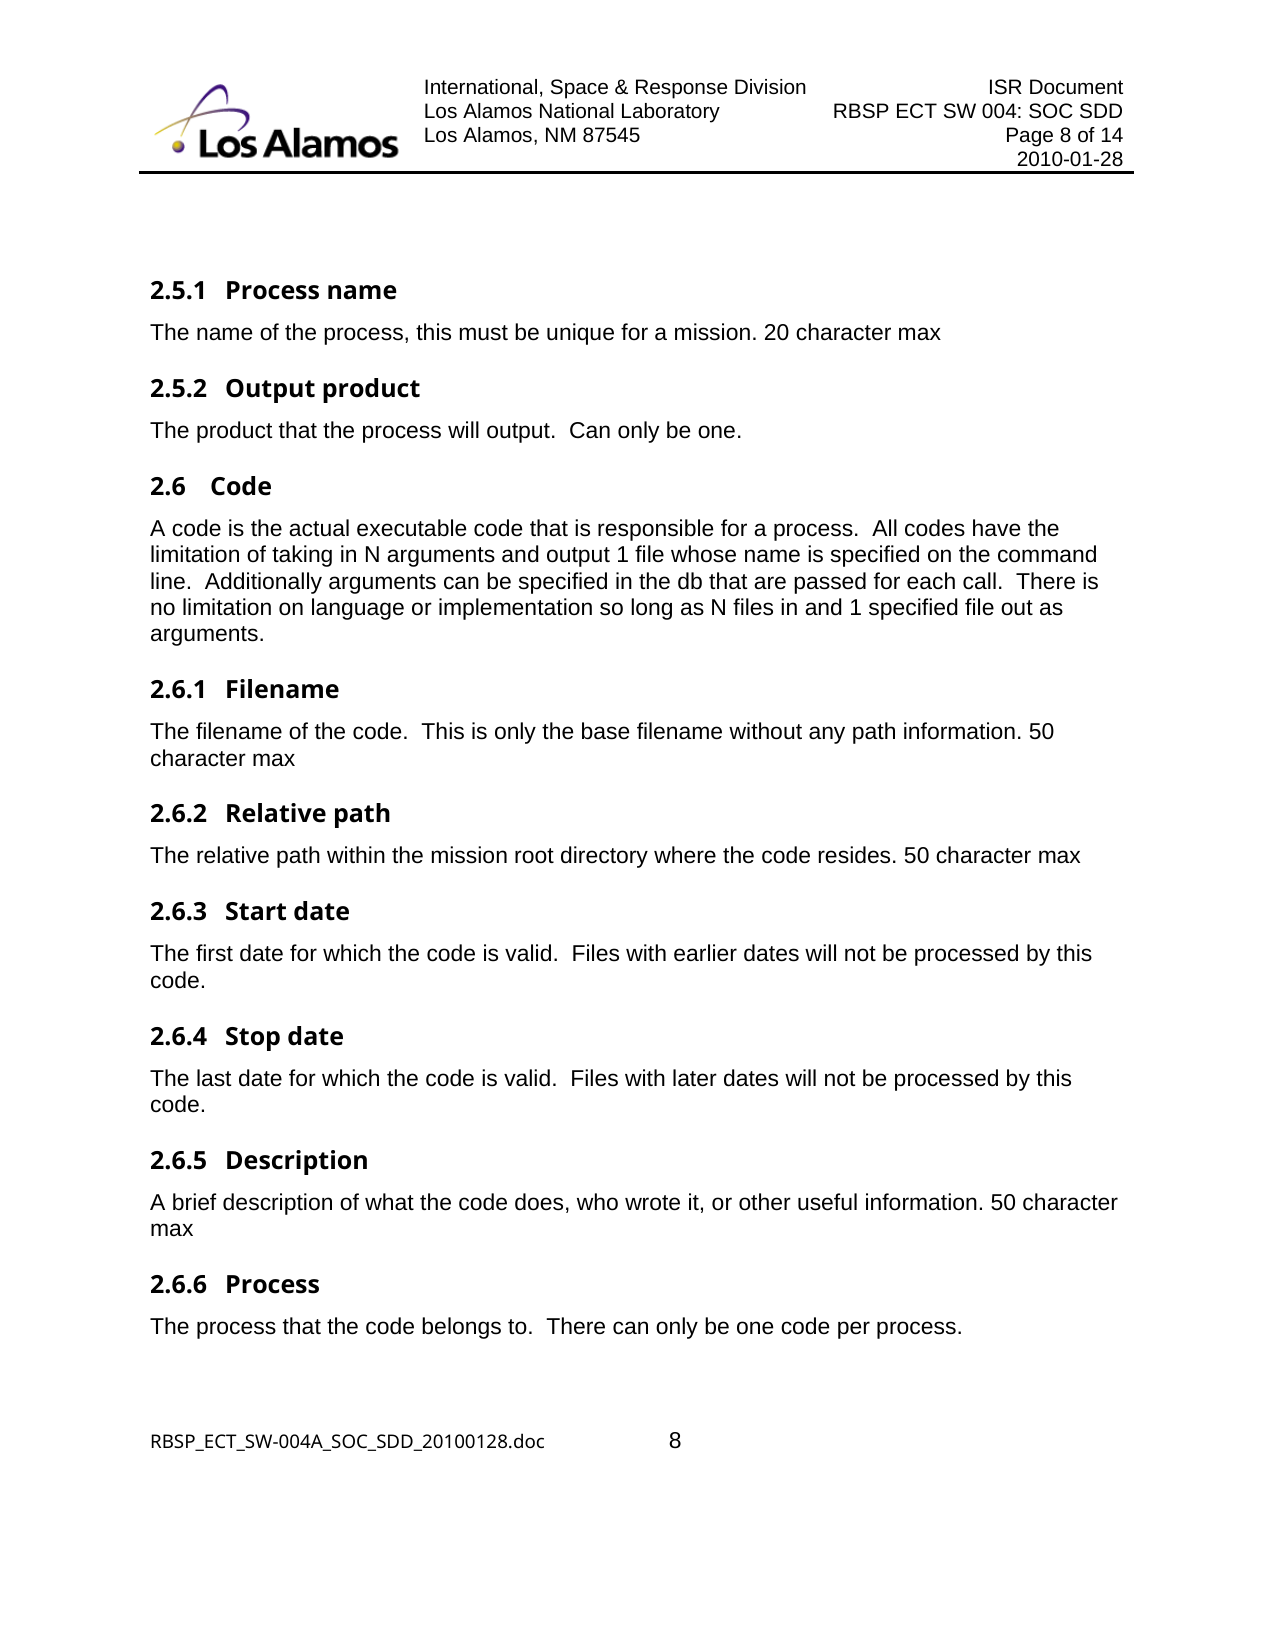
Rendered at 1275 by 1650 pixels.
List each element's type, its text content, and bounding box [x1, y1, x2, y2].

text A brief description of what the code does, who wrote it, or other useful information. 50 character max [150, 1189, 1125, 1242]
subtitle Filename [150, 672, 1125, 706]
subtitle Stop date [150, 1018, 1125, 1052]
picture [151, 81, 406, 164]
text The relative path within the mission root directory where the code resides. 50 character max [150, 842, 1125, 869]
text The name of the process, this must be unique for a mission. 20 character max [150, 319, 1125, 345]
subtitle Start date [150, 894, 1125, 928]
subtitle Process name [150, 272, 1125, 307]
text The filename of the code. This is only the base filename without any path information. 50 character max [150, 718, 1125, 771]
text The product that the process will output. Can only be one. [150, 417, 1125, 443]
subtitle Description [150, 1142, 1125, 1176]
subtitle Code [150, 468, 1125, 502]
text A code is the actual executable code that is responsible for a process. All codes have the limitation of taking in N arguments and output 1 file whose name is specified on the command line. Additionally arguments can be specified in the db that are passed for each call. There is no limitation on language or implementation so long as N files in and 1 specified file out as arguments. [150, 515, 1125, 647]
text The process that the code belongs to. There can only be one code per process. [150, 1313, 1125, 1339]
text The first date for which the code is valid. Files with earlier dates will not be processed by this code. [150, 940, 1125, 993]
subtitle Relative path [150, 796, 1125, 830]
subtitle Output product [150, 370, 1125, 404]
text The last date for which the code is valid. Files with later dates will not be processed by this code. [150, 1065, 1125, 1117]
subtitle Process [150, 1267, 1125, 1301]
